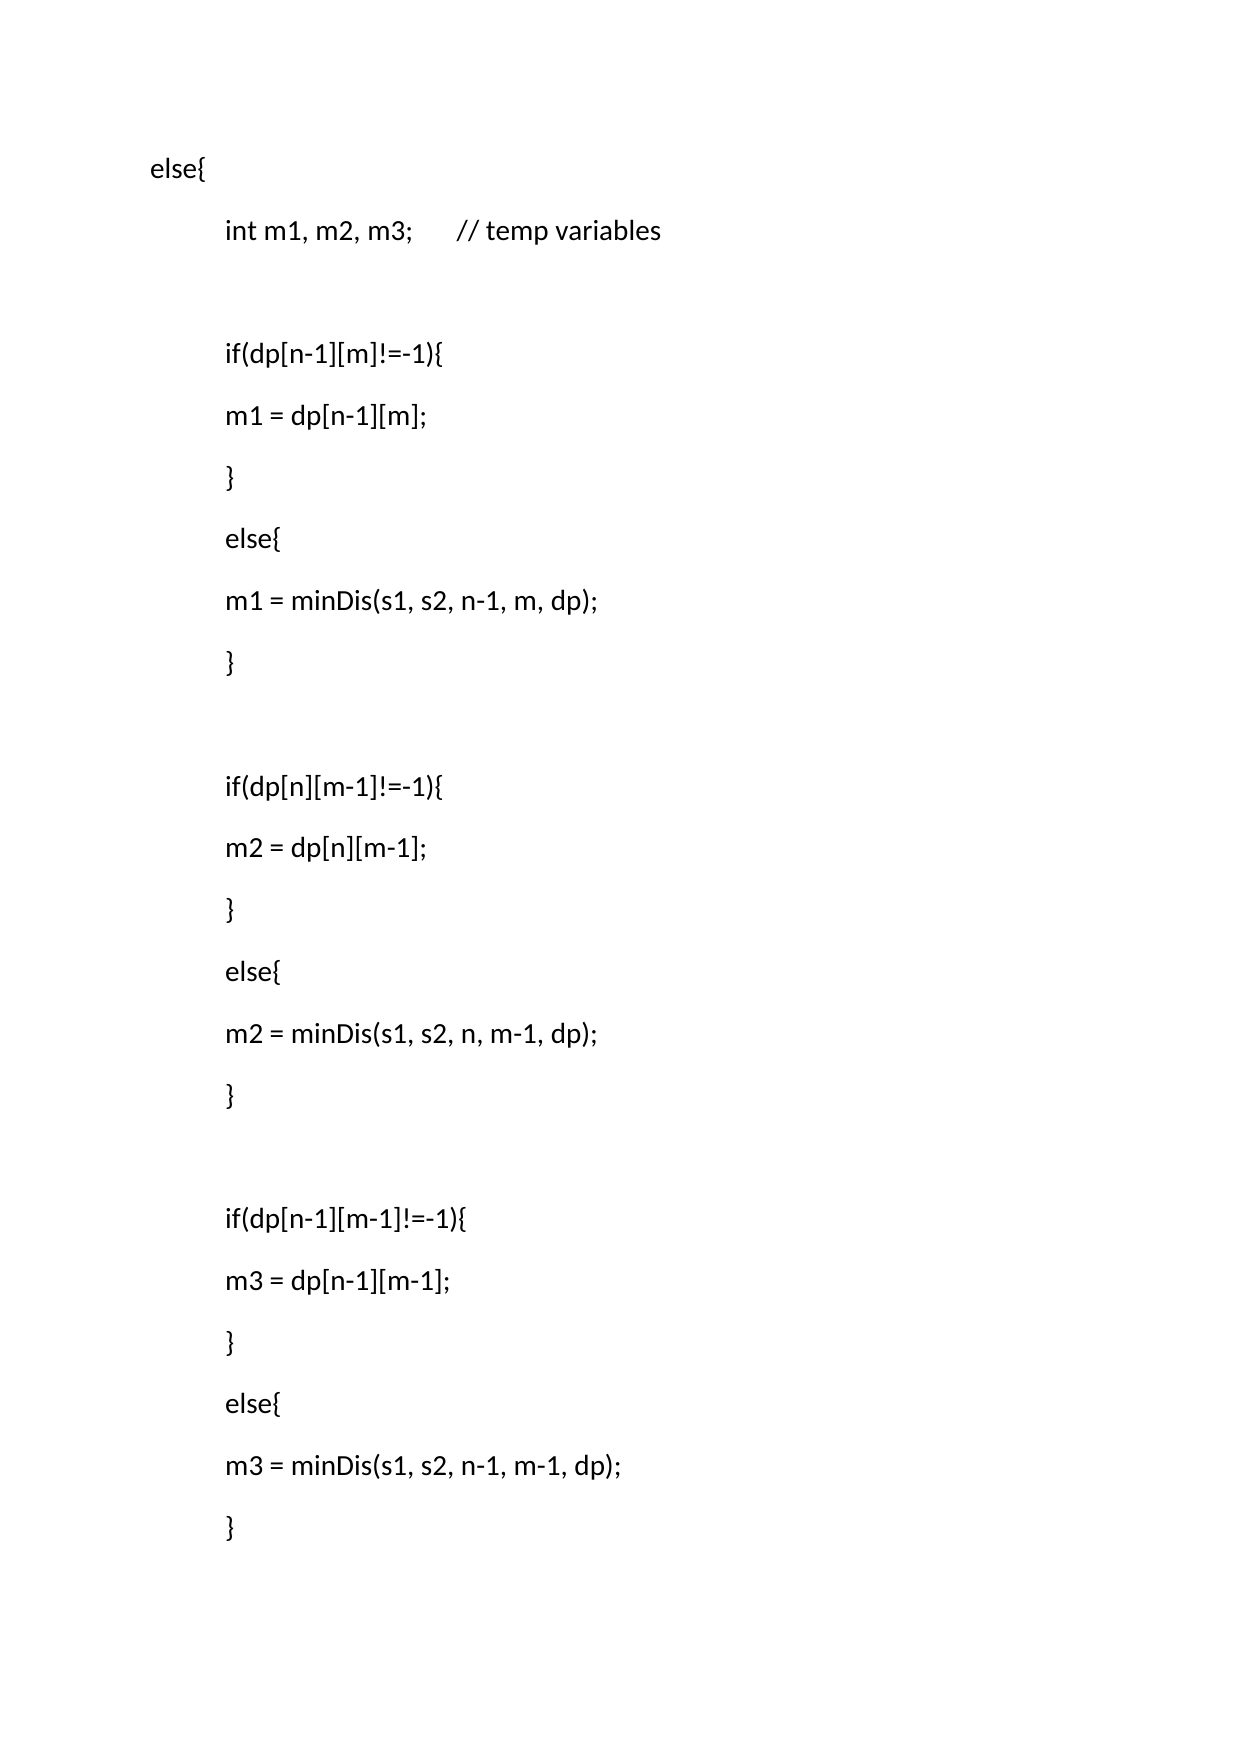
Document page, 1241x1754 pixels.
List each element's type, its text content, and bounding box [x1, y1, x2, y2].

text int m1, m2, m3; // temp variables [150, 212, 1090, 247]
text else{ [150, 521, 1090, 556]
text } [150, 1509, 1090, 1544]
text m1 = dp[n-1][m]; [150, 397, 1090, 433]
text } [150, 1324, 1090, 1359]
text m1 = minDis(s1, s2, n-1, m, dp); [150, 582, 1090, 618]
text } [150, 644, 1090, 680]
text if(dp[n-1][m]!=-1){ [150, 335, 1090, 371]
text } [150, 459, 1090, 494]
text } [150, 891, 1090, 927]
text m2 = minDis(s1, s2, n, m-1, dp); [150, 1015, 1090, 1050]
text m3 = minDis(s1, s2, n-1, m-1, dp); [150, 1447, 1090, 1483]
text m2 = dp[n][m-1]; [150, 829, 1090, 865]
text else{ [150, 150, 1090, 186]
text if(dp[n-1][m-1]!=-1){ [150, 1200, 1090, 1236]
text m3 = dp[n-1][m-1]; [150, 1262, 1090, 1297]
text if(dp[n][m-1]!=-1){ [150, 768, 1090, 803]
text else{ [150, 953, 1090, 989]
text } [150, 1077, 1090, 1112]
text else{ [150, 1385, 1090, 1421]
